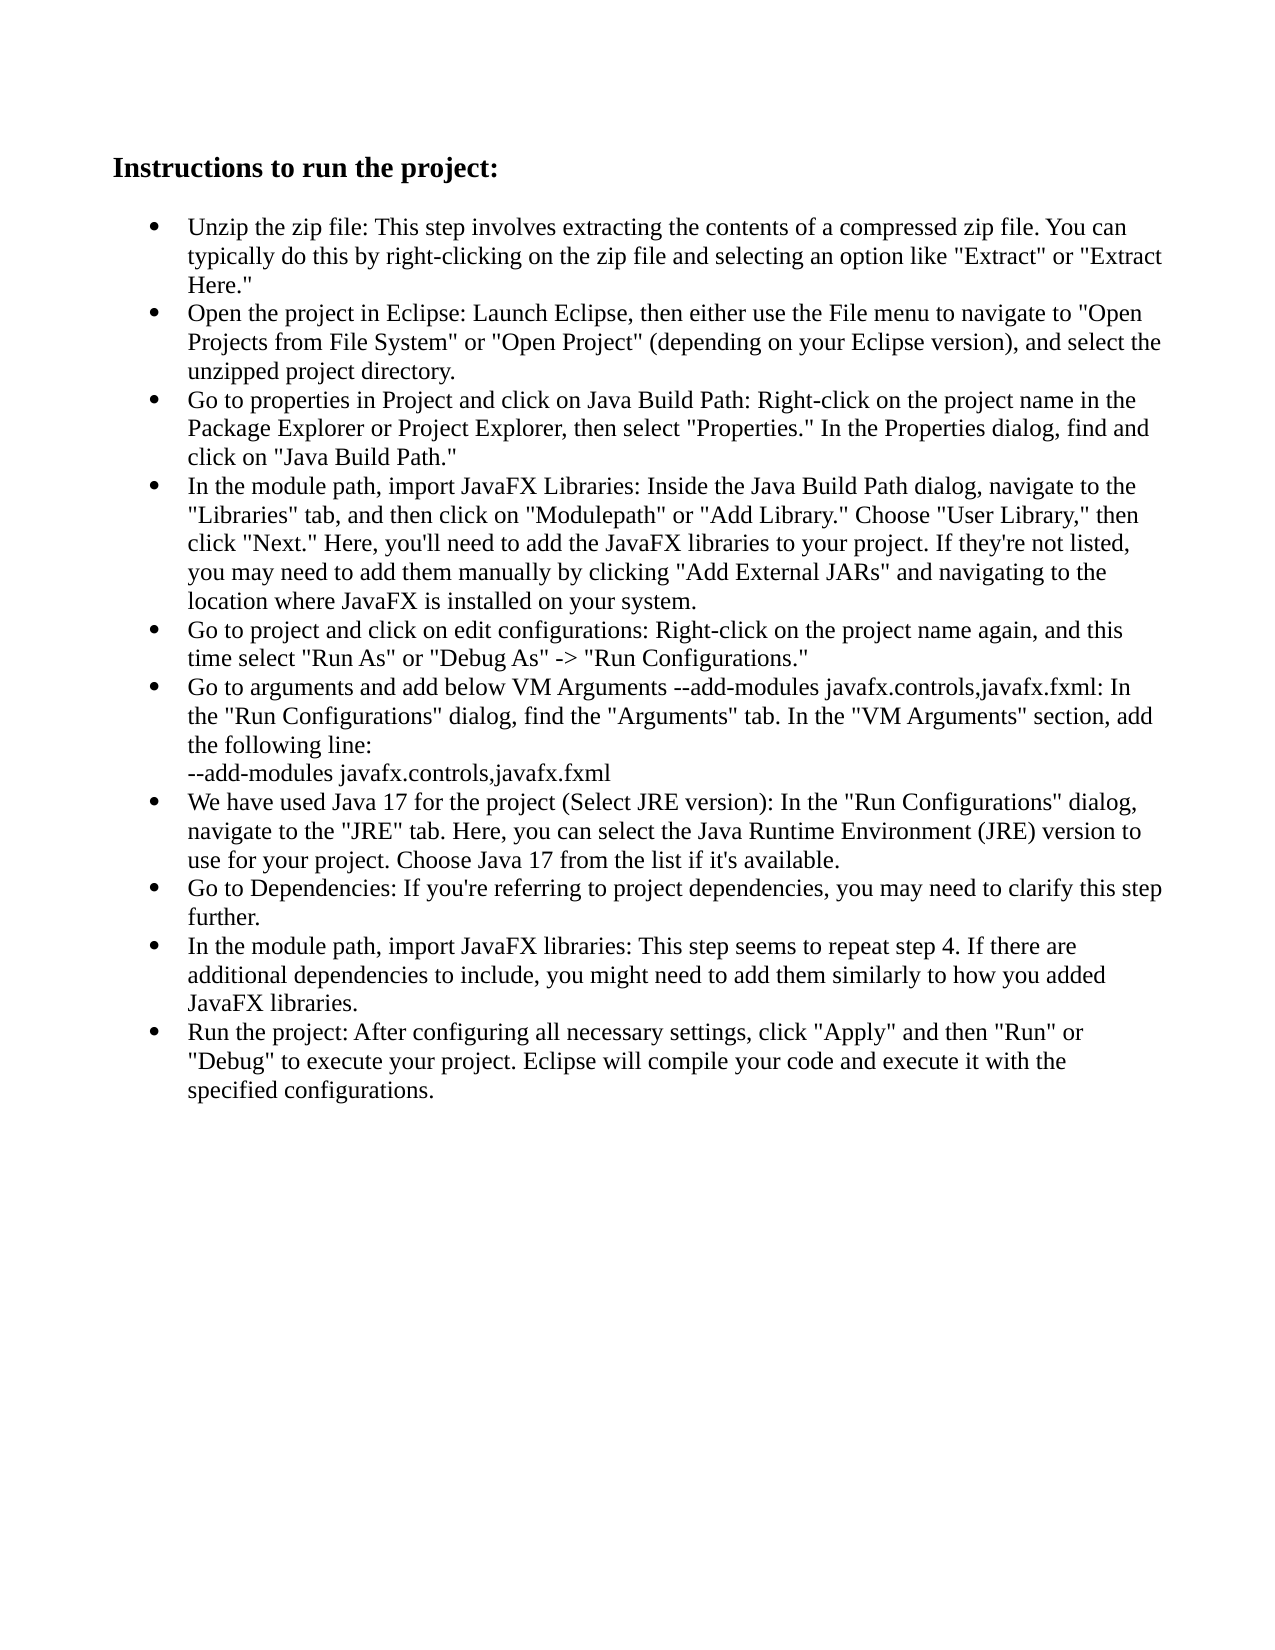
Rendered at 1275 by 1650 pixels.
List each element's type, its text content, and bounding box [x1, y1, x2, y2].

list Go to project and click on edit configurations: Right-click on the project name again, and this time select "Run As" or "Debug As" -> "Run Configurations." [150, 615, 1162, 672]
list Open the project in Eclipse: Launch Eclipse, then either use the File menu to navigate to "Open Projects from File System" or "Open Project" (depending on your Eclipse version), and select the unzipped project directory. [150, 298, 1162, 385]
list --add-modules javafx.controls,javafx.fxml [187, 758, 1162, 787]
list We have used Java 17 for the project (Select JRE version): In the "Run Configurations" dialog, navigate to the "JRE" tab. Here, you can select the Java Runtime Environment (JRE) version to use for your project. Choose Java 17 from the list if it's available. [150, 787, 1162, 873]
list Unzip the zip file: This step involves extracting the contents of a compressed zip file. You can typically do this by right-clicking on the zip file and selecting an option like "Extract" or "Extract Here." [150, 212, 1162, 298]
list Go to arguments and add below VM Arguments --add-modules javafx.controls,javafx.fxml: In the "Run Configurations" dialog, find the "Arguments" tab. In the "VM Arguments" section, add the following line: [150, 672, 1162, 758]
list In the module path, import JavaFX Libraries: Inside the Java Build Path dialog, navigate to the "Libraries" tab, and then click on "Modulepath" or "Add Library." Choose "User Library," then click "Next." Here, you'll need to add the JavaFX libraries to your project. If they're not listed, you may need to add them manually by clicking "Add External JARs" and navigating to the location where JavaFX is installed on your system. [150, 471, 1162, 615]
list Go to properties in Project and click on Java Build Path: Right-click on the project name in the Package Explorer or Project Explorer, then select "Properties." In the Properties dialog, find and click on "Java Build Path." [150, 385, 1162, 471]
list In the module path, import JavaFX libraries: This step seems to repeat step 4. If there are additional dependencies to include, you might need to add them similarly to how you added JavaFX libraries. [150, 931, 1162, 1017]
text Instructions to run the project: [112, 150, 1162, 183]
list Run the project: After configuring all necessary settings, click "Apply" and then "Run" or "Debug" to execute your project. Eclipse will compile your code and execute it with the specified configurations. [150, 1017, 1162, 1103]
list Go to Dependencies: If you're referring to project dependencies, you may need to clarify this step further. [150, 873, 1162, 931]
